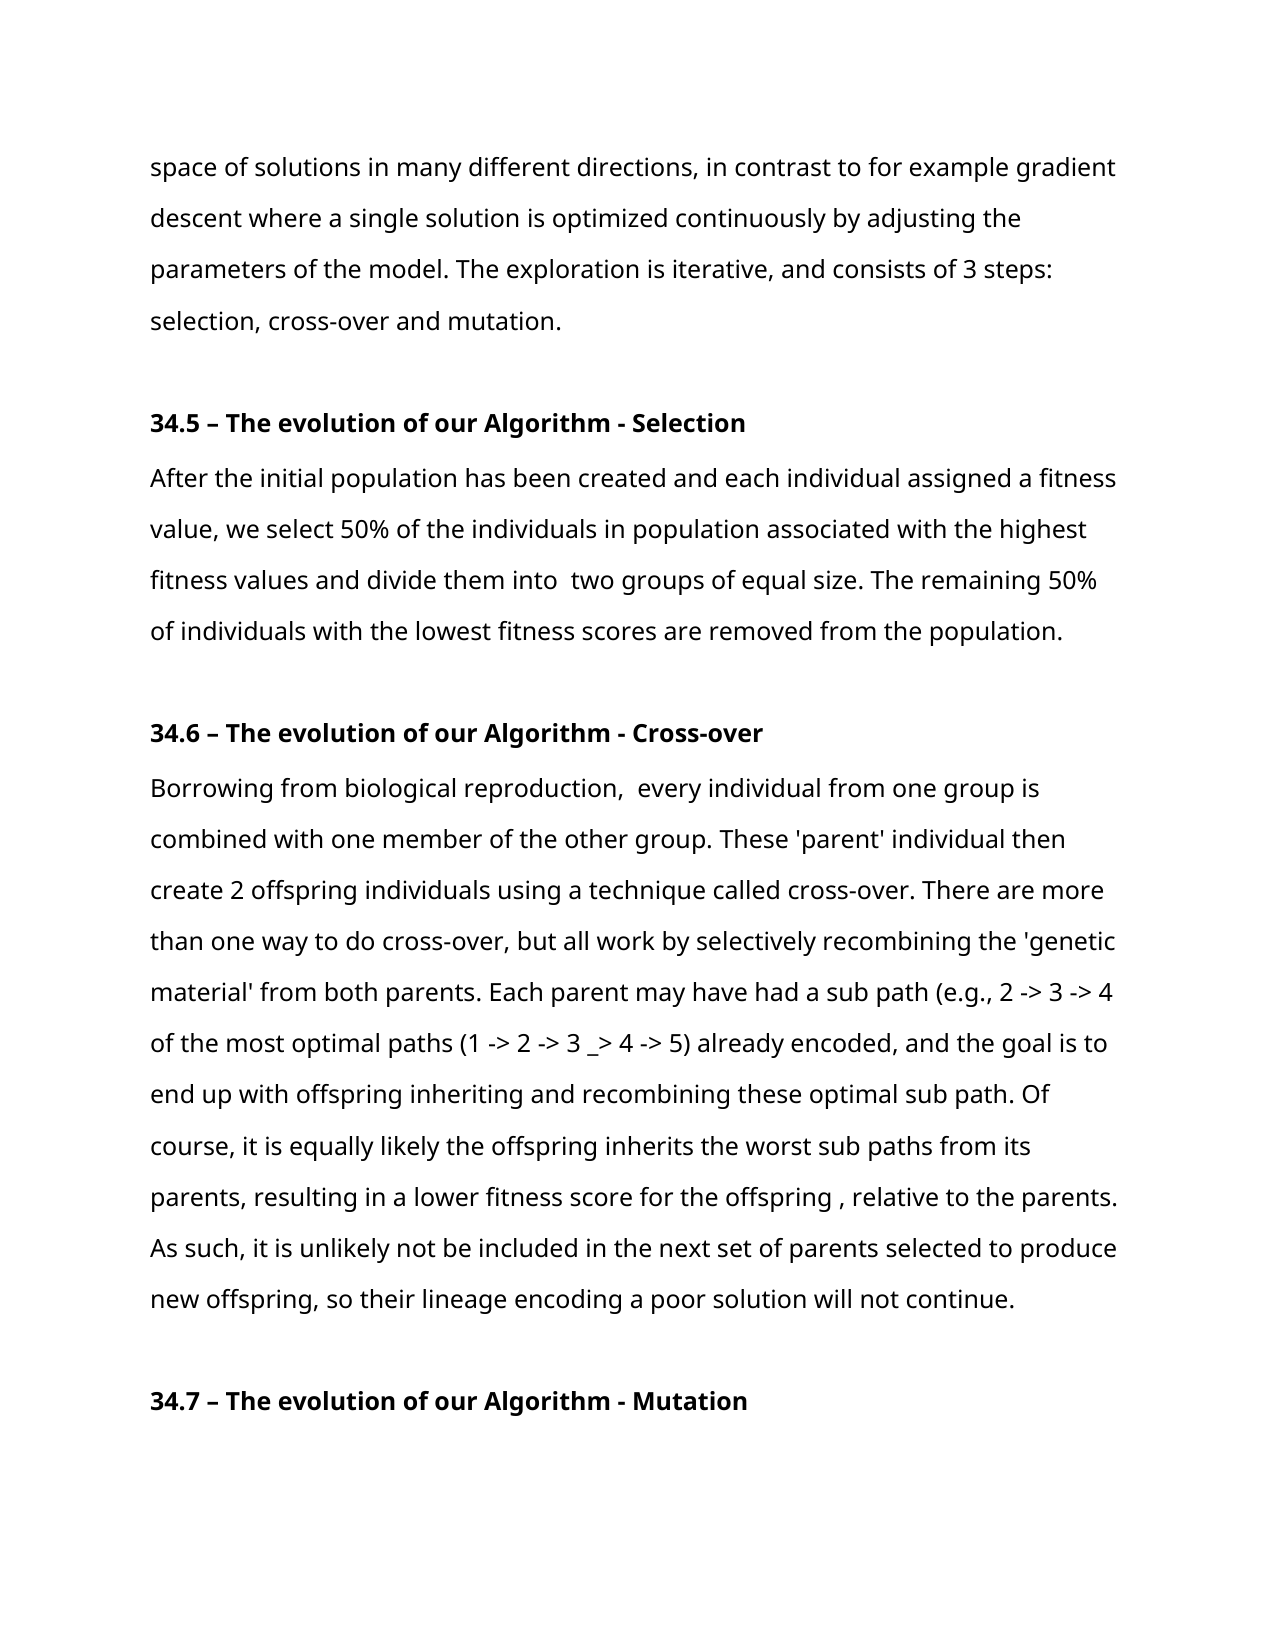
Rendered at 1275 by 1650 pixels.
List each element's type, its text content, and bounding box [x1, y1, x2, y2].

subtitle 34.7 – The evolution of our Algorithm - Mutation [150, 1383, 1125, 1417]
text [150, 150, 1125, 337]
subtitle 34.6 – The evolution of our Algorithm - Cross-over [150, 716, 1125, 750]
text After the initial population has been created and each individual assigned a fitness value, we select 50% of the individuals in population associated with the highest fitness values and divide them into two groups of equal size. The remaining 50% of individuals with the lowest fitness scores are removed from the population. [150, 460, 1125, 648]
text Borrowing from biological reproduction, every individual from one group is combined with one member of the other group. These 'parent' individual then create 2 offspring individuals using a technique called cross-over. There are more than one way to do cross-over, but all work by selectively recombining the 'genetic material' from both parents. Each parent may have had a sub path (e.g., 2 -> 3 -> 4 of the most optimal paths (1 -> 2 -> 3 _> 4 -> 5) already encoded, and the goal is to end up with offspring inheriting and recombining these optimal sub path. Of course, it is equally likely the offspring inherits the worst sub paths from its parents, resulting in a lower fitness score for the offspring , relative to the parents. As such, it is unlikely not be included in the next set of parents selected to produce new offspring, so their lineage encoding a poor solution will not continue. [150, 771, 1125, 1315]
subtitle 34.5 – The evolution of our Algorithm - Selection [150, 405, 1125, 439]
